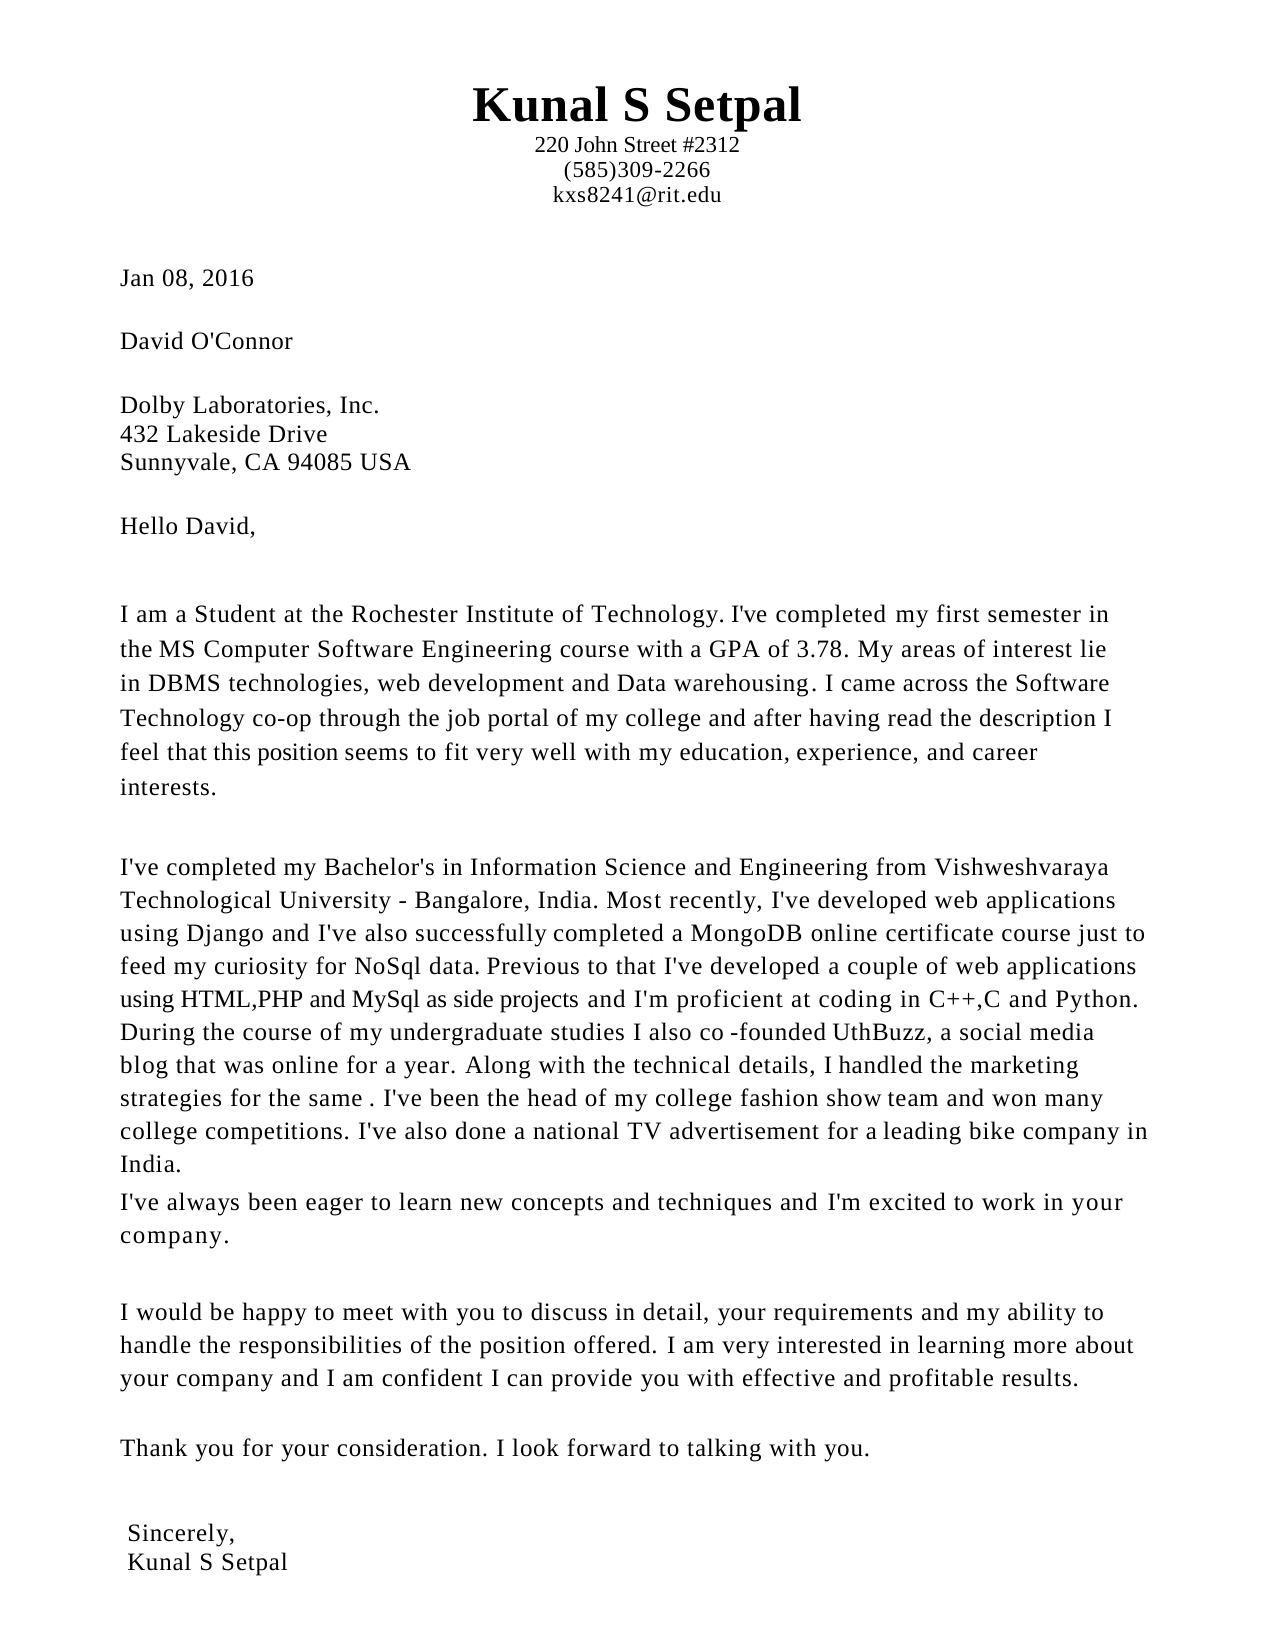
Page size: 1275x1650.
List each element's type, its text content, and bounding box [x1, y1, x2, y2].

text Sincerely, Kunal S Setpal [127, 1518, 292, 1576]
text Jan 08, 2016 [120, 263, 1156, 292]
text I am a Student at the Rochester Institute of Technology. I've completed my first semester in the MS Computer Software Engineering course with a GPA of 3.78. My areas of interest lie in DBMS technologies, web development and Data warehousing. I came across the Software Technology co-op through the job portal of my college and after having read the description I feel that this position seems to fit very well with my education, experience, and career interests. [120, 599, 1124, 800]
text 220 John Street #2312 (585)309-2266 kxs8241@rit.edu [528, 132, 746, 207]
text Thank you for your consideration. I look forward to talking with you. [120, 1433, 1156, 1462]
text David O'Connor [120, 326, 1156, 355]
text Kunal S Setpal [466, 75, 807, 132]
text Hello David, [120, 511, 1156, 540]
text I've always been eager to learn new concepts and techniques and I'm excited to work in your company. [120, 1187, 1140, 1249]
text Dolby Laboratories, Inc. 432 Lakeside Drive Sunnyvale, CA 94085 USA [120, 390, 1156, 476]
text I've completed my Bachelor's in Information Science and Engineering from Vishweshvaraya Technological University - Bangalore, India. Most recently, I've developed web applications using Django and I've also successfully completed a MongoDB online certificate course just to feed my curiosity for NoSql data. Previous to that I've developed a couple of web applications using HTML,PHP and MySql as side projects and I'm proficient at coding in C++,C and Python. During the course of my undergraduate studies I also co -founded UthBuzz, a social media blog that was online for a year. Along with the technical details, I handled the marketing strategies for the same . I've been the head of my college fashion show team and won many college competitions. I've also done a national TV advertisement for a leading bike company in India. [120, 852, 1149, 1178]
text I would be happy to meet with you to discuss in detail, your requirements and my ability to handle the responsibilities of the position offered. I am very interested in learning more about your company and I am confident I can provide you with effective and profitable results. [120, 1297, 1137, 1392]
